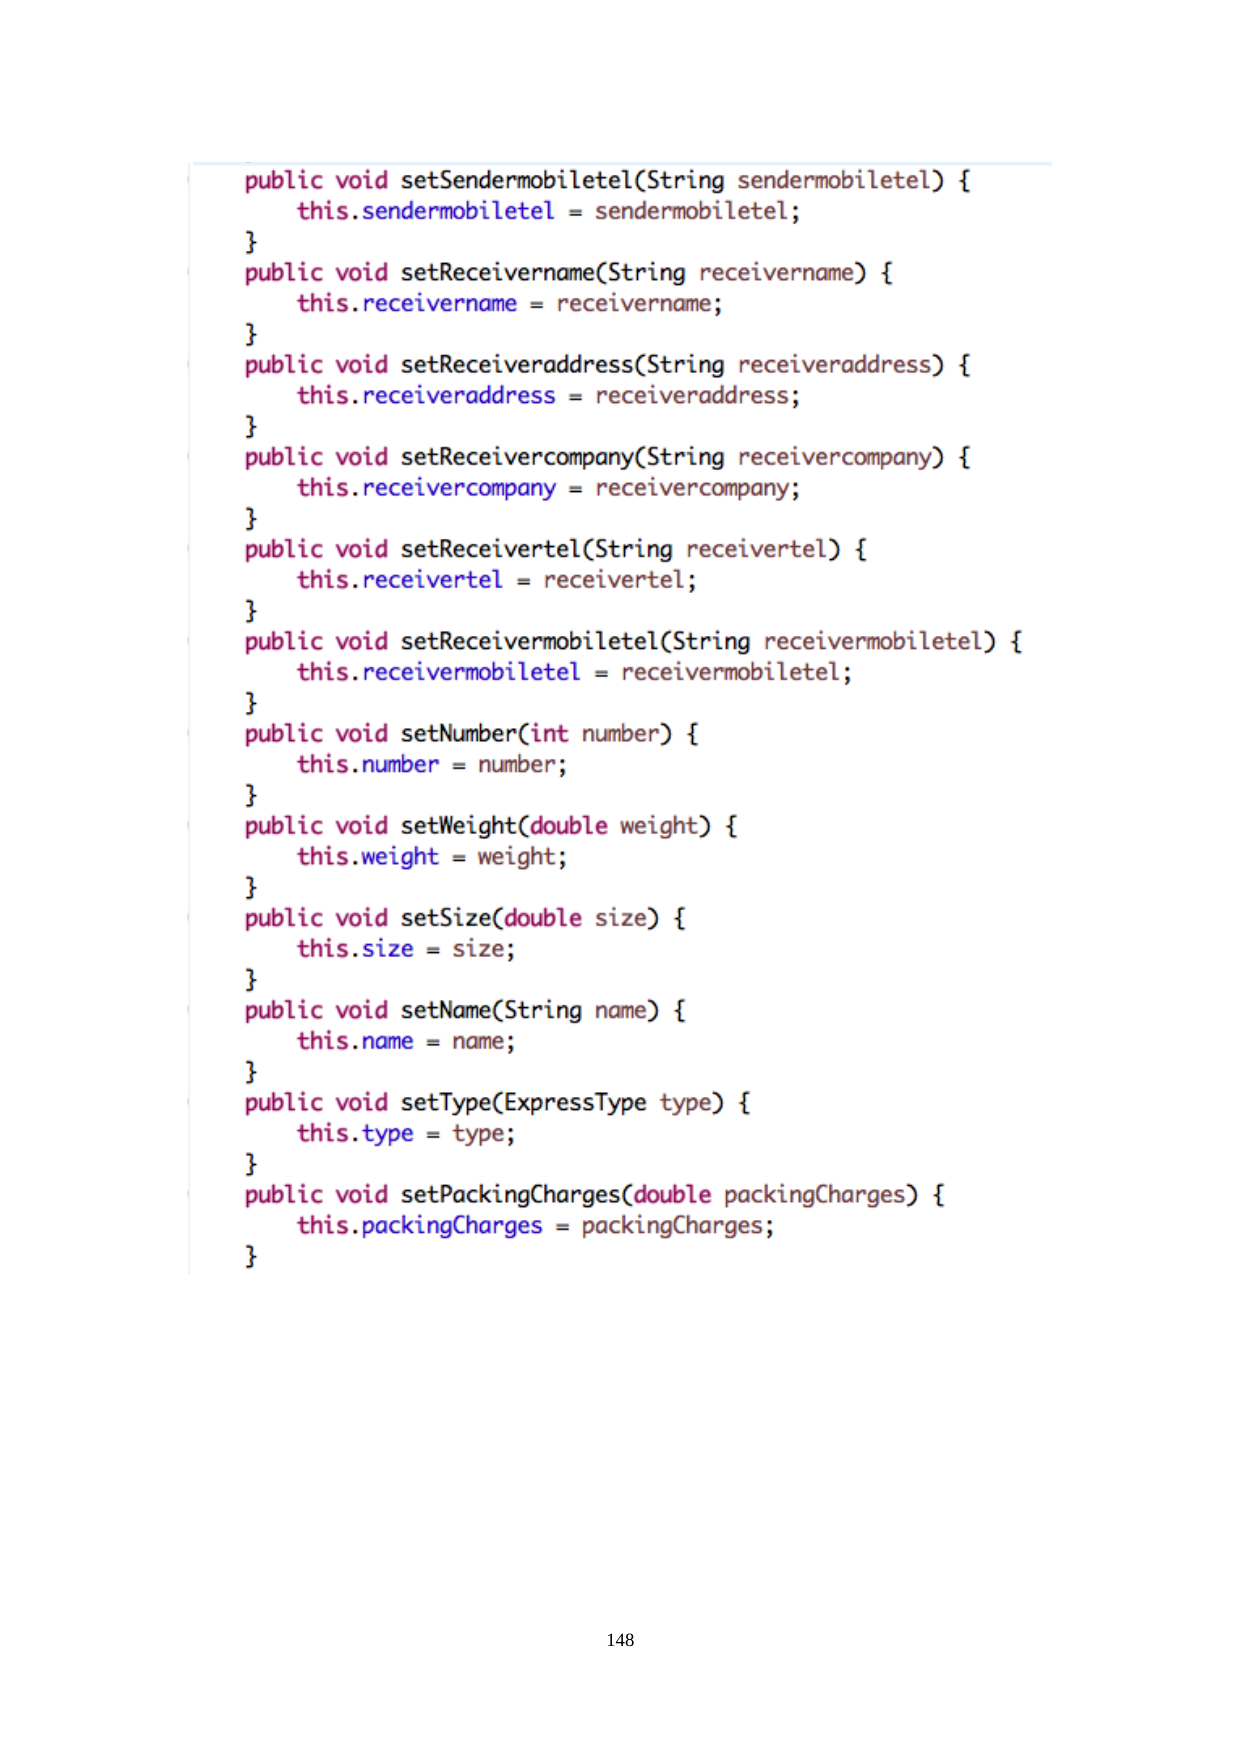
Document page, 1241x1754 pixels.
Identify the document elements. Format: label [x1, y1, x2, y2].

picture [187, 162, 1053, 1274]
